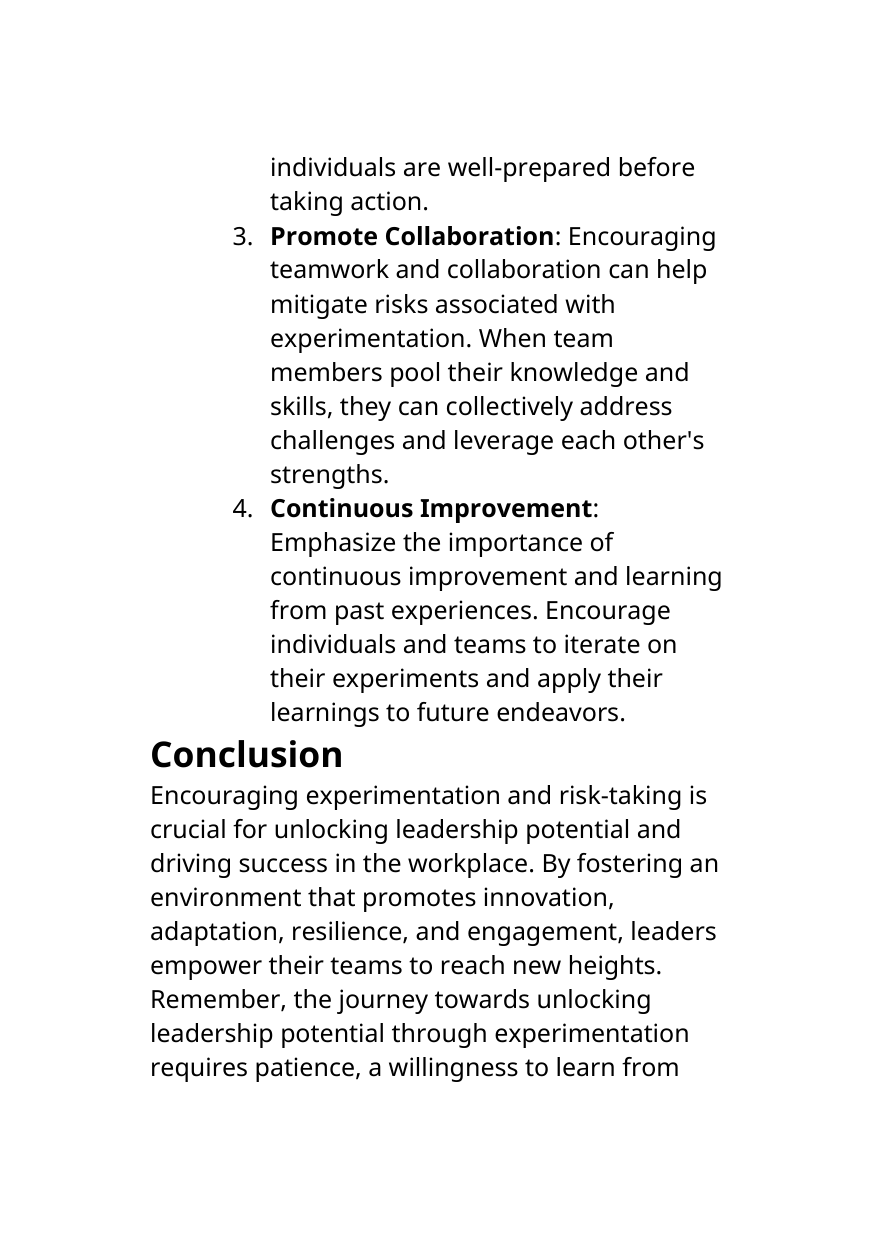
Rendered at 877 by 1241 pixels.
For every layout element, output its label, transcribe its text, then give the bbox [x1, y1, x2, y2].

subtitle Conclusion [150, 729, 727, 777]
list Promote Collaboration: Encouraging teamwork and collaboration can help mitigate risks associated with experimentation. When team members pool their knowledge and skills, they can collectively address challenges and leverage each other's strengths. [232, 218, 727, 491]
list Continuous Improvement: Emphasize the importance of continuous improvement and learning from past experiences. Encourage individuals and teams to iterate on their experiments and apply their learnings to future endeavors. [232, 491, 727, 729]
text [150, 777, 727, 1084]
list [232, 150, 727, 218]
